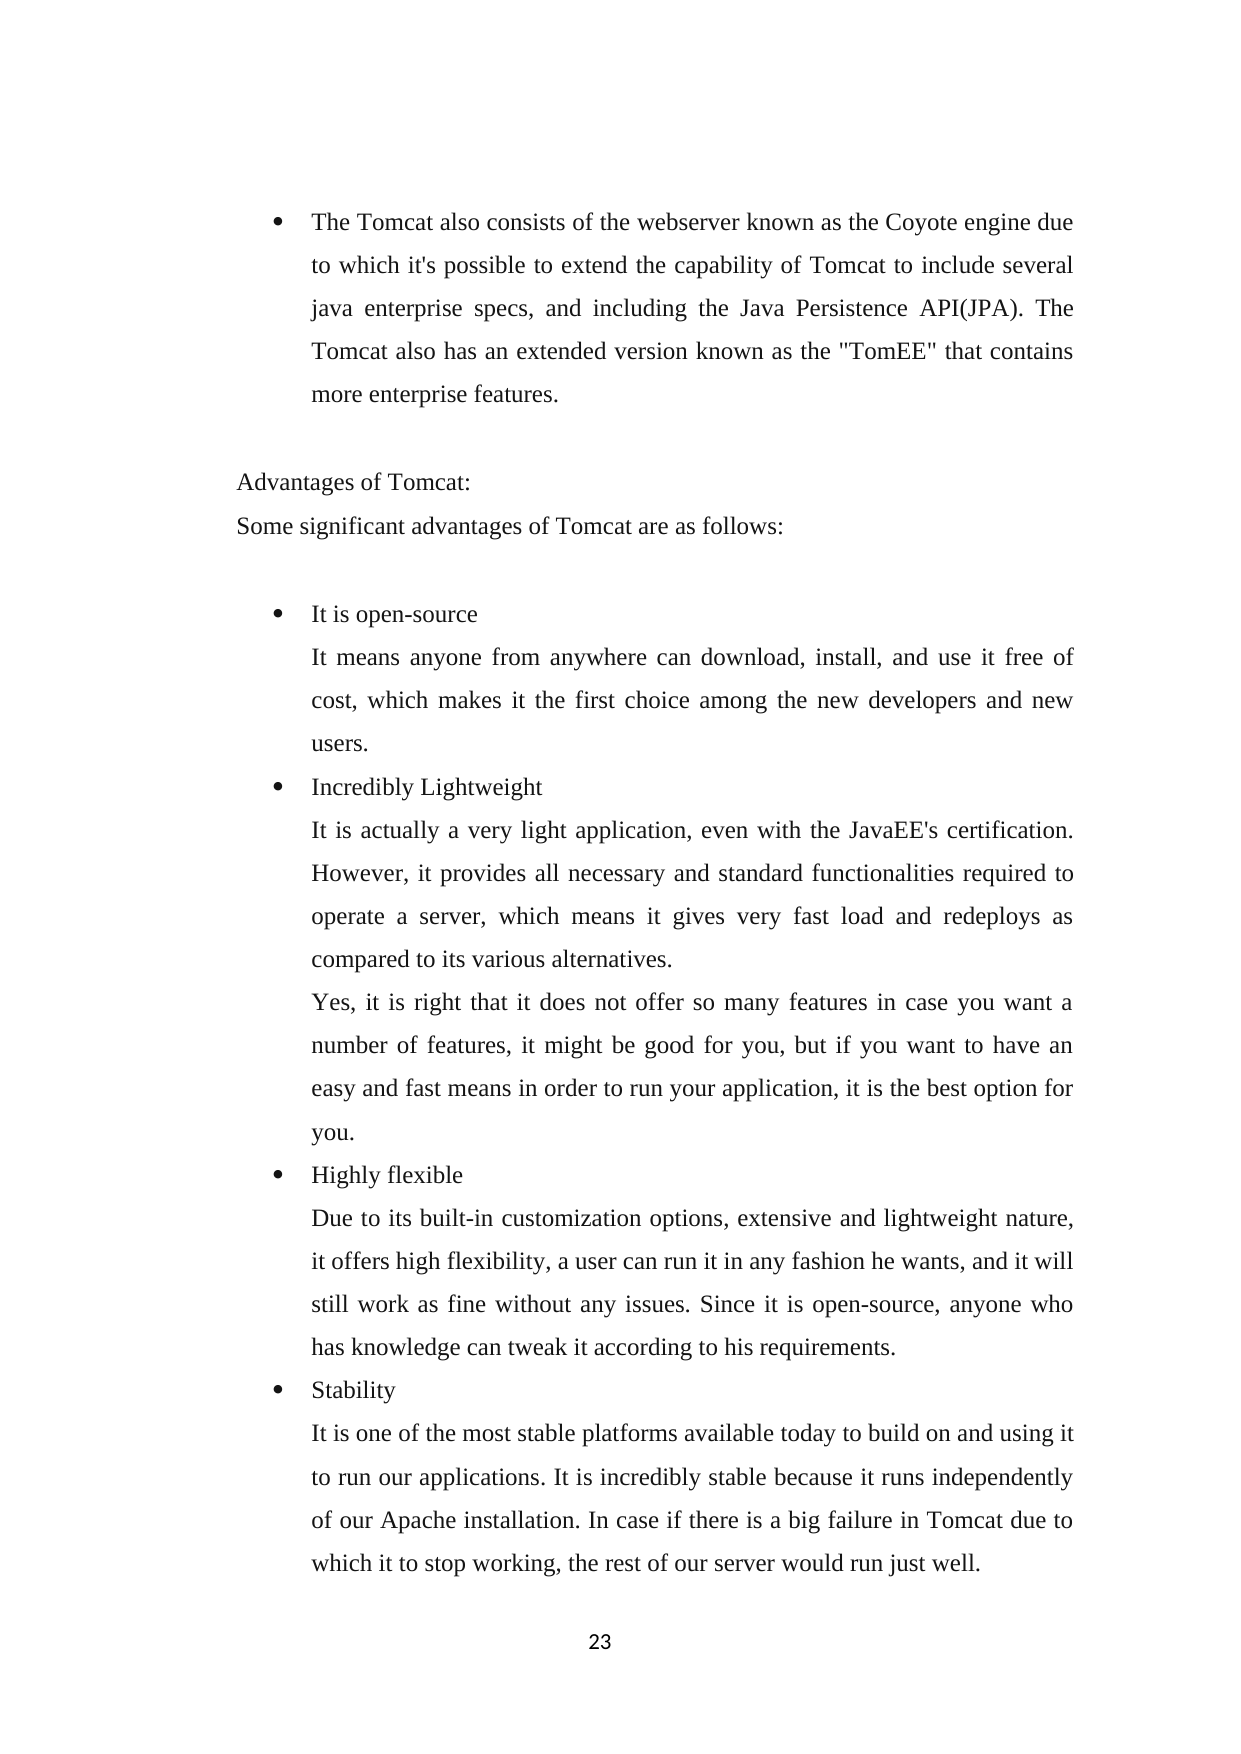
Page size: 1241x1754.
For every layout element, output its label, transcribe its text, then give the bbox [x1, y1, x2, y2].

list Incredibly Lightweight [274, 772, 1075, 800]
list Highly flexible [274, 1160, 1075, 1188]
list Yes, it is right that it does not offer so many features in case you want a number of features, it might be good for you, but if you want to have an easy and fast means in order to run your application, it is the best option for you. [311, 987, 1075, 1145]
list It is open-source [274, 599, 1075, 628]
text Some significant advantages of Tomcat are as follows: [236, 511, 1075, 540]
list The Tomcat also consists of the webserver known as the Coyote engine due to which it's possible to extend the capability of Tomcat to include several java enterprise specs, and including the Java Persistence API(JPA). The Tomcat also has an extended version known as the "TomEE" that contains more enterprise features. [274, 207, 1075, 408]
text Advantages of Tomcat: [236, 467, 1075, 496]
list Due to its built-in customization options, extensive and lightweight nature, it offers high flexibility, a user can run it in any fashion he wants, and it will still work as fine without any issues. Since it is open-source, anyone who has knowledge can tweak it according to his requirements. [311, 1203, 1075, 1361]
list It is actually a very light application, even with the JavaEE's certification. However, it provides all necessary and standard functionalities required to operate a server, which means it gives very fast load and redeploys as compared to its various alternatives. [311, 815, 1075, 973]
list It means anyone from anywhere can download, install, and use it free of cost, which makes it the first choice among the new developers and new users. [311, 642, 1075, 757]
list It is one of the most stable platforms available today to build on and using it to run our applications. It is incredibly stable because it runs independently of our Apache installation. In case if there is a big failure in Tomcat due to which it to stop working, the rest of our server would run just well. [311, 1418, 1075, 1577]
list Stability [274, 1375, 1075, 1404]
